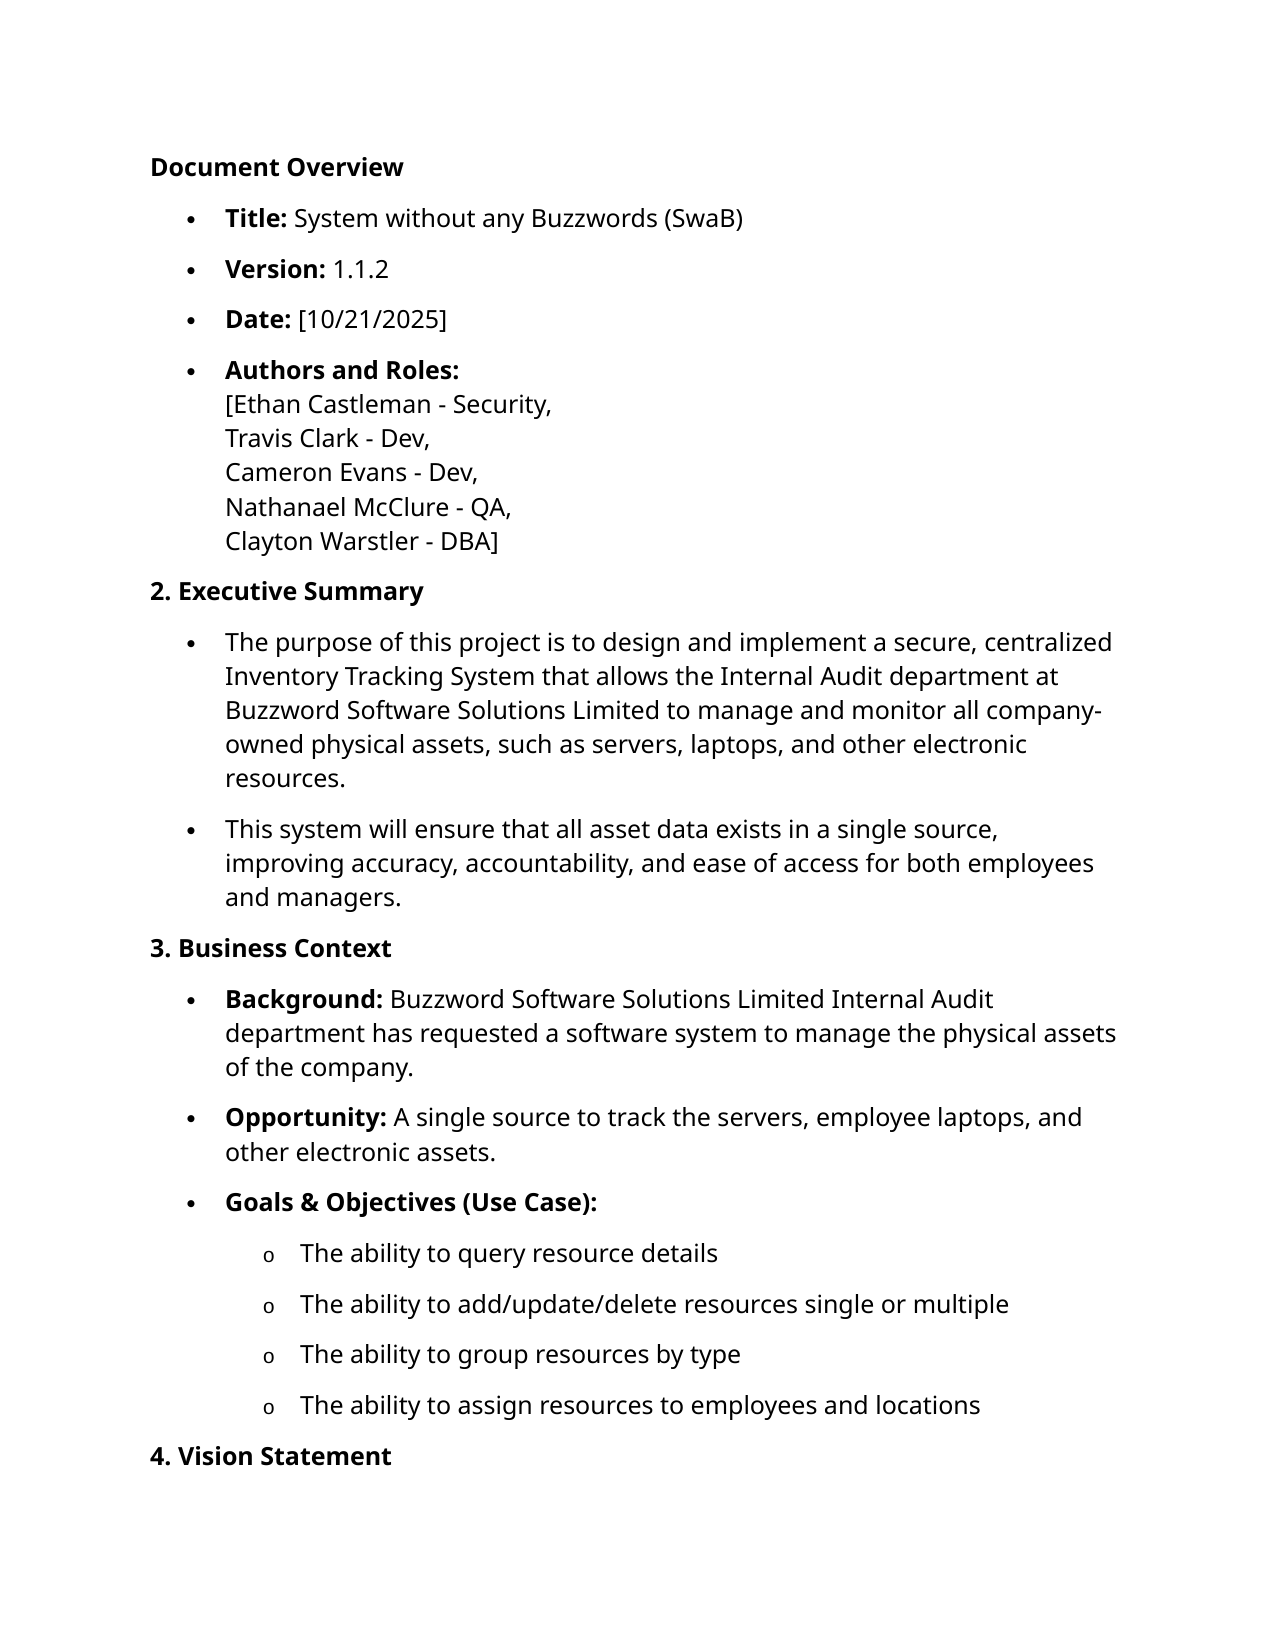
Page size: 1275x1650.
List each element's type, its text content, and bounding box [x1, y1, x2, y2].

text 2. Executive Summary [150, 574, 1125, 608]
list Goals & Objectives (Use Case): [187, 1185, 1125, 1219]
list The ability to assign resources to employees and locations [262, 1388, 1125, 1422]
list Authors and Roles: [Ethan Castleman - Security, Travis Clark - Dev, Cameron Evans - Dev, Nathanael McClure - QA, Clayton Warstler - DBA] [187, 353, 1125, 557]
list Date: [10/21/2025] [187, 302, 1125, 336]
list Background: Buzzword Software Solutions Limited Internal Audit department has requested a software system to manage the physical assets of the company. [187, 981, 1125, 1083]
list The ability to add/update/delete resources single or multiple [262, 1286, 1125, 1320]
list Opportunity: A single source to track the servers, employee laptops, and other electronic assets. [187, 1100, 1125, 1168]
list The ability to query resource details [262, 1236, 1125, 1270]
text Document Overview [150, 150, 1125, 184]
list The purpose of this project is to design and implement a secure, centralized Inventory Tracking System that allows the Internal Audit department at Buzzword Software Solutions Limited to manage and monitor all company-owned physical assets, such as servers, laptops, and other electronic resources. [187, 625, 1125, 795]
list Title: System without any Buzzwords (SwaB) [187, 201, 1125, 235]
list Version: 1.1.2 [187, 251, 1125, 286]
text 3. Business Context [150, 931, 1125, 964]
list The ability to group resources by type [262, 1337, 1125, 1371]
text 4. Vision Statement [150, 1438, 1125, 1473]
list This system will ensure that all asset data exists in a single source, improving accuracy, accountability, and ease of access for both employees and managers. [187, 812, 1125, 914]
